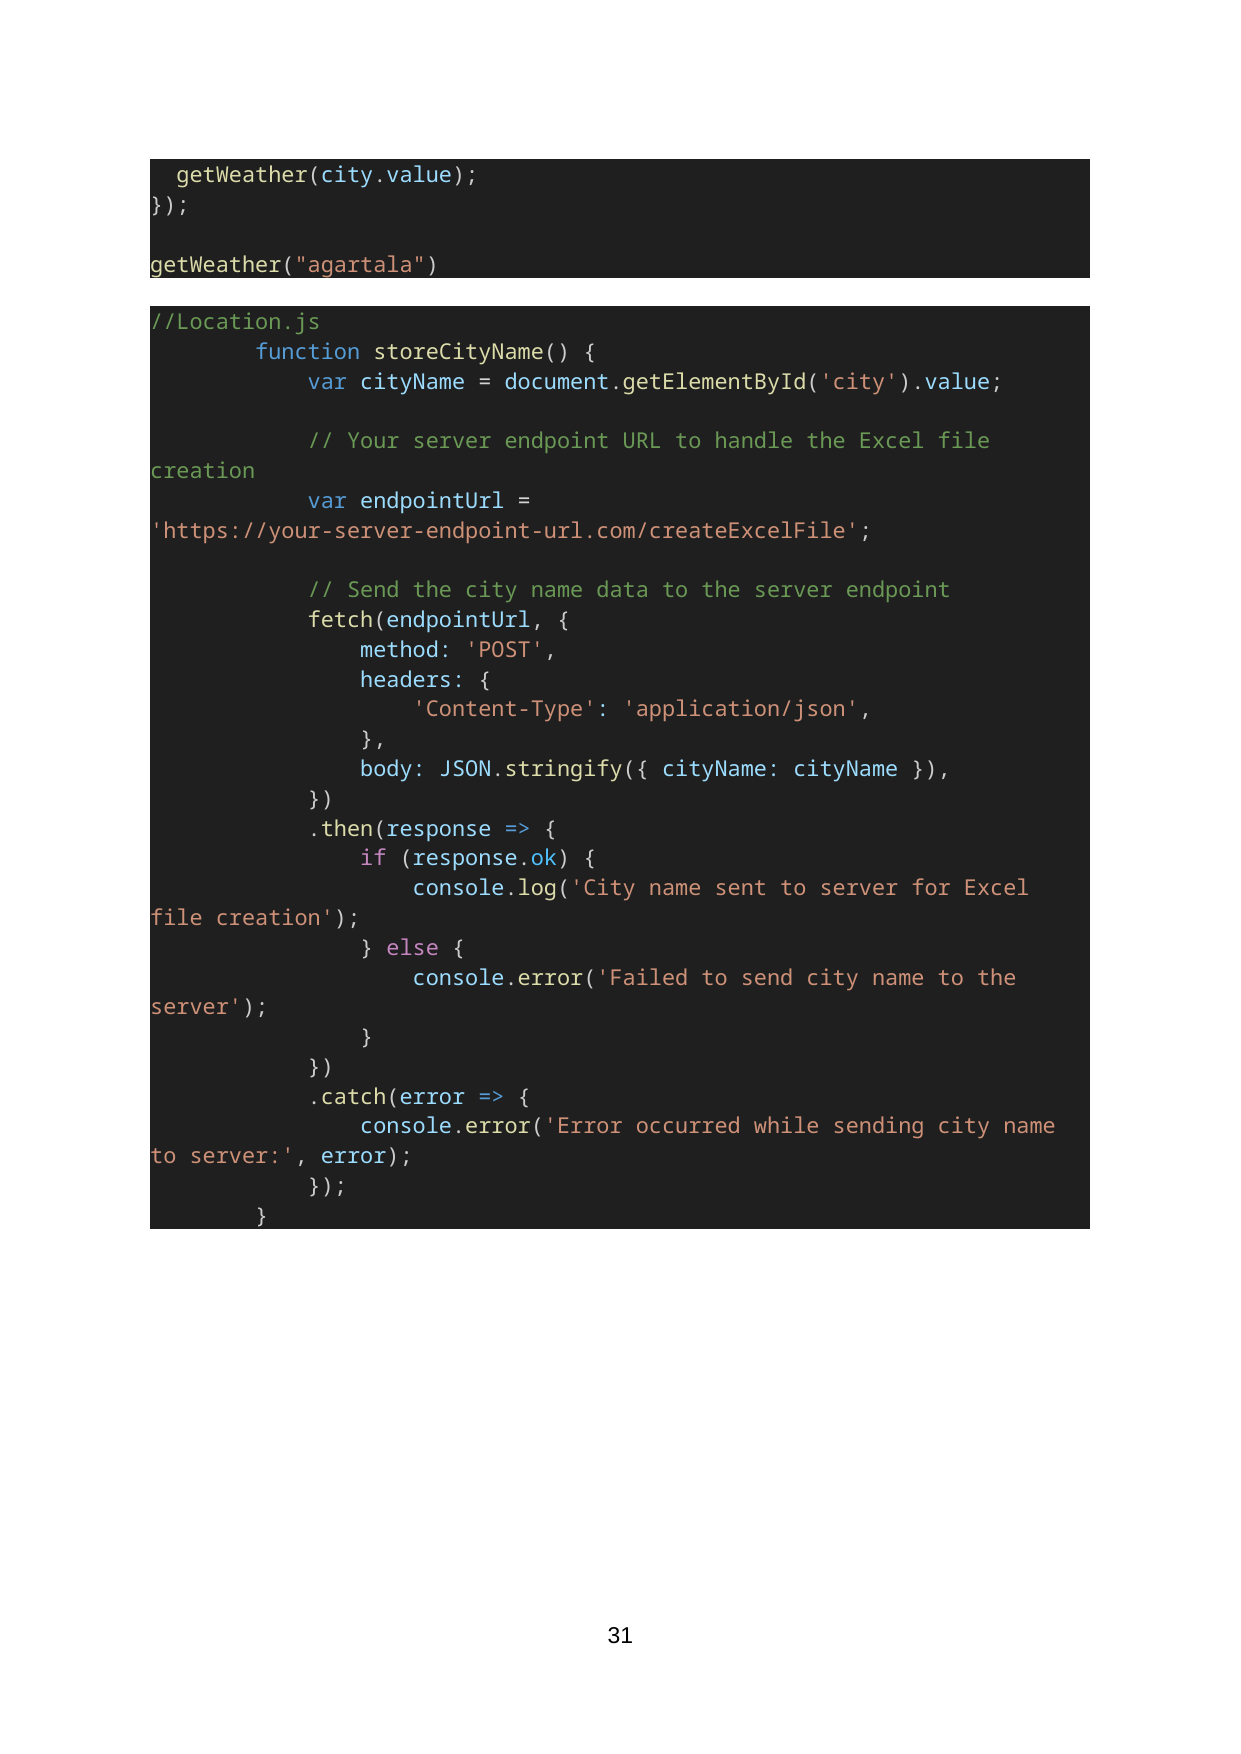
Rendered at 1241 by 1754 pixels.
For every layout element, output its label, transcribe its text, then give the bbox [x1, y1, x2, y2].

text getWeather(city.value); [150, 159, 1090, 189]
text // Your server endpoint URL to handle the Excel file creation [150, 425, 1090, 485]
text 'Content-Type': 'application/json', [150, 693, 1090, 723]
text var cityName = document.getElementById('city').value; [150, 366, 1090, 395]
text .then(response => { [150, 812, 1090, 842]
text function storeCityName() { [150, 336, 1090, 366]
text fetch(endpointUrl, { [150, 604, 1090, 634]
text } else { [150, 932, 1090, 961]
text }) [150, 783, 1090, 812]
text console.error('Failed to send city name to the server'); [150, 961, 1090, 1021]
text }, [150, 723, 1090, 753]
text } [150, 1021, 1090, 1051]
text } [150, 1200, 1090, 1229]
text getWeather("agartala") [150, 249, 1090, 278]
text console.error('Error occurred while sending city name to server:', error); [150, 1110, 1090, 1170]
text // Send the city name data to the server endpoint [150, 574, 1090, 604]
text }) [150, 1051, 1090, 1081]
text }); [150, 189, 1090, 219]
text //Location.js [150, 306, 1090, 336]
text .catch(error => { [150, 1081, 1090, 1110]
text headers: { [150, 663, 1090, 693]
text method: 'POST', [150, 634, 1090, 663]
text if (response.ok) { [150, 842, 1090, 872]
text console.log('City name sent to server for Excel file creation'); [150, 872, 1090, 932]
text body: JSON.stringify({ cityName: cityName }), [150, 753, 1090, 783]
text var endpointUrl = 'https://your-server-endpoint-url.com/createExcelFile'; [150, 485, 1090, 544]
text }); [150, 1170, 1090, 1200]
